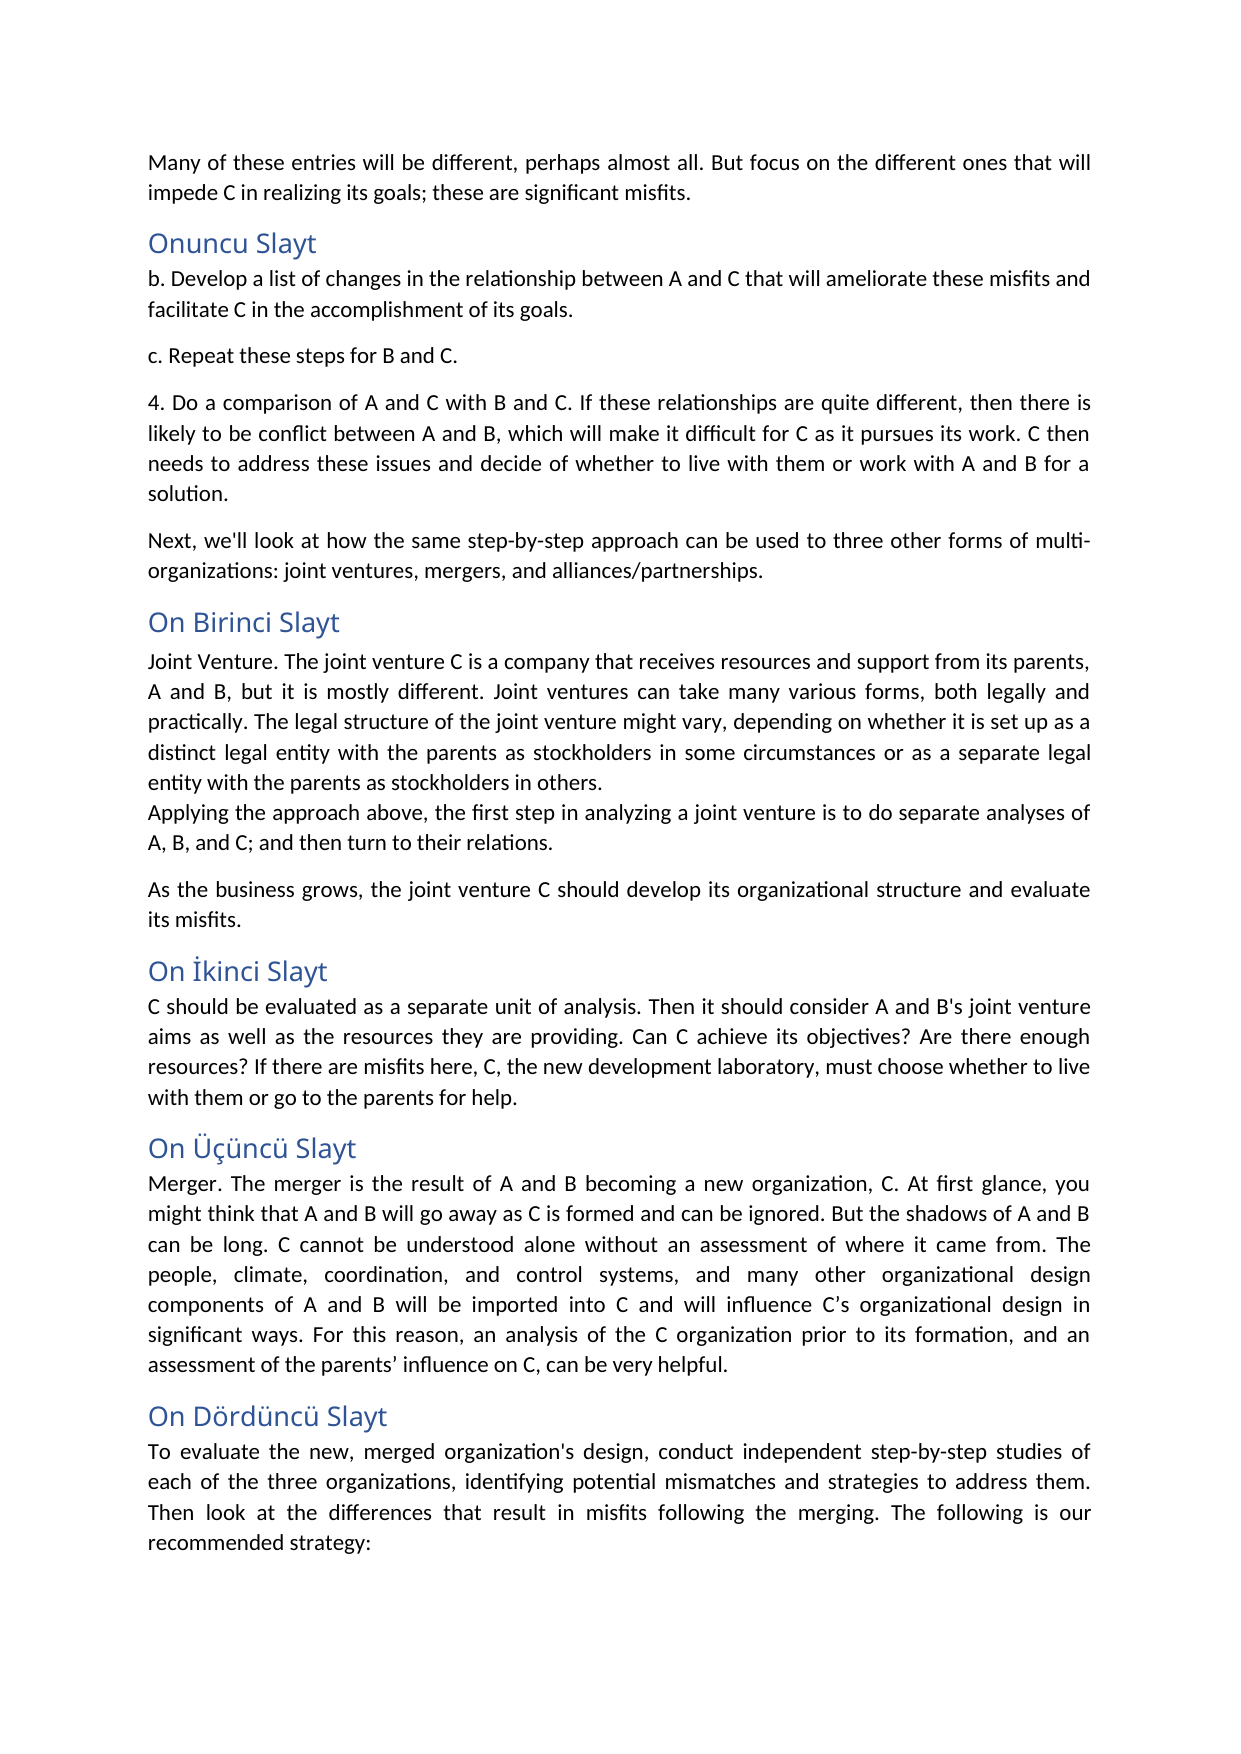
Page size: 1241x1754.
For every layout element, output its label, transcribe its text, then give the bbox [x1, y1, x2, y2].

subtitle On İkinci Slayt [148, 952, 1093, 989]
text Applying the approach above, the first step in analyzing a joint venture is to do separate analyses of A, B, and C; and then turn to their relations. [148, 798, 1093, 856]
text Merger. The merger is the result of A and B becoming a new organization, C. At first glance, you might think that A and B will go away as C is formed and can be ignored. But the shadows of A and B can be long. C cannot be understood alone without an assessment of where it came from. The people, climate, coordination, and control systems, and many other organizational design components of A and B will be imported into C and will influence C’s organizational design in significant ways. For this reason, an analysis of the C organization prior to its formation, and an assessment of the parents’ influence on C, can be very helpful. [148, 1169, 1093, 1378]
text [148, 148, 1093, 206]
text 4. Do a comparison of A and C with B and C. If these relationships are quite different, then there is likely to be conflict between A and B, which will make it difficult for C as it pursues its work. C then needs to address these issues and decide of whether to live with them or work with A and B for a solution. [148, 388, 1093, 507]
text b. Develop a list of changes in the relationship between A and C that will ameliorate these misfits and facilitate C in the accomplishment of its goals. [148, 264, 1093, 323]
text C should be evaluated as a separate unit of analysis. Then it should consider A and B's joint venture aims as well as the resources they are providing. Can C achieve its objectives? Are there enough resources? If there are misfits here, C, the new development laboratory, must choose whether to live with them or go to the parents for help. [148, 992, 1093, 1111]
subtitle On Üçüncü Slayt [148, 1129, 1093, 1166]
text As the business grows, the joint venture C should develop its organizational structure and evaluate its misfits. [148, 875, 1093, 933]
subtitle Onuncu Slayt [148, 225, 1093, 262]
text Next, we'll look at how the same step-by-step approach can be used to three other forms of multi-organizations: joint ventures, mergers, and alliances/partnerships. [148, 526, 1093, 584]
subtitle Joint Venture. The joint venture C is a company that receives resources and support from its parents, A and B, but it is mostly different. Joint ventures can take many various forms, both legally and practically. The legal structure of the joint venture might vary, depending on whether it is set up as a distinct legal entity with the parents as stockholders in some circumstances or as a separate legal entity with the parents as stockholders in others. [148, 647, 1093, 796]
subtitle On Birinci Slayt [148, 603, 1093, 640]
subtitle On Dördüncü Slayt [148, 1397, 1093, 1434]
text c. Repeat these steps for B and C. [148, 342, 1093, 369]
text To evaluate the new, merged organization's design, conduct independent step-by-step studies of each of the three organizations, identifying potential mismatches and strategies to address them. Then look at the differences that result in misfits following the merging. The following is our recommended strategy: [148, 1437, 1093, 1556]
